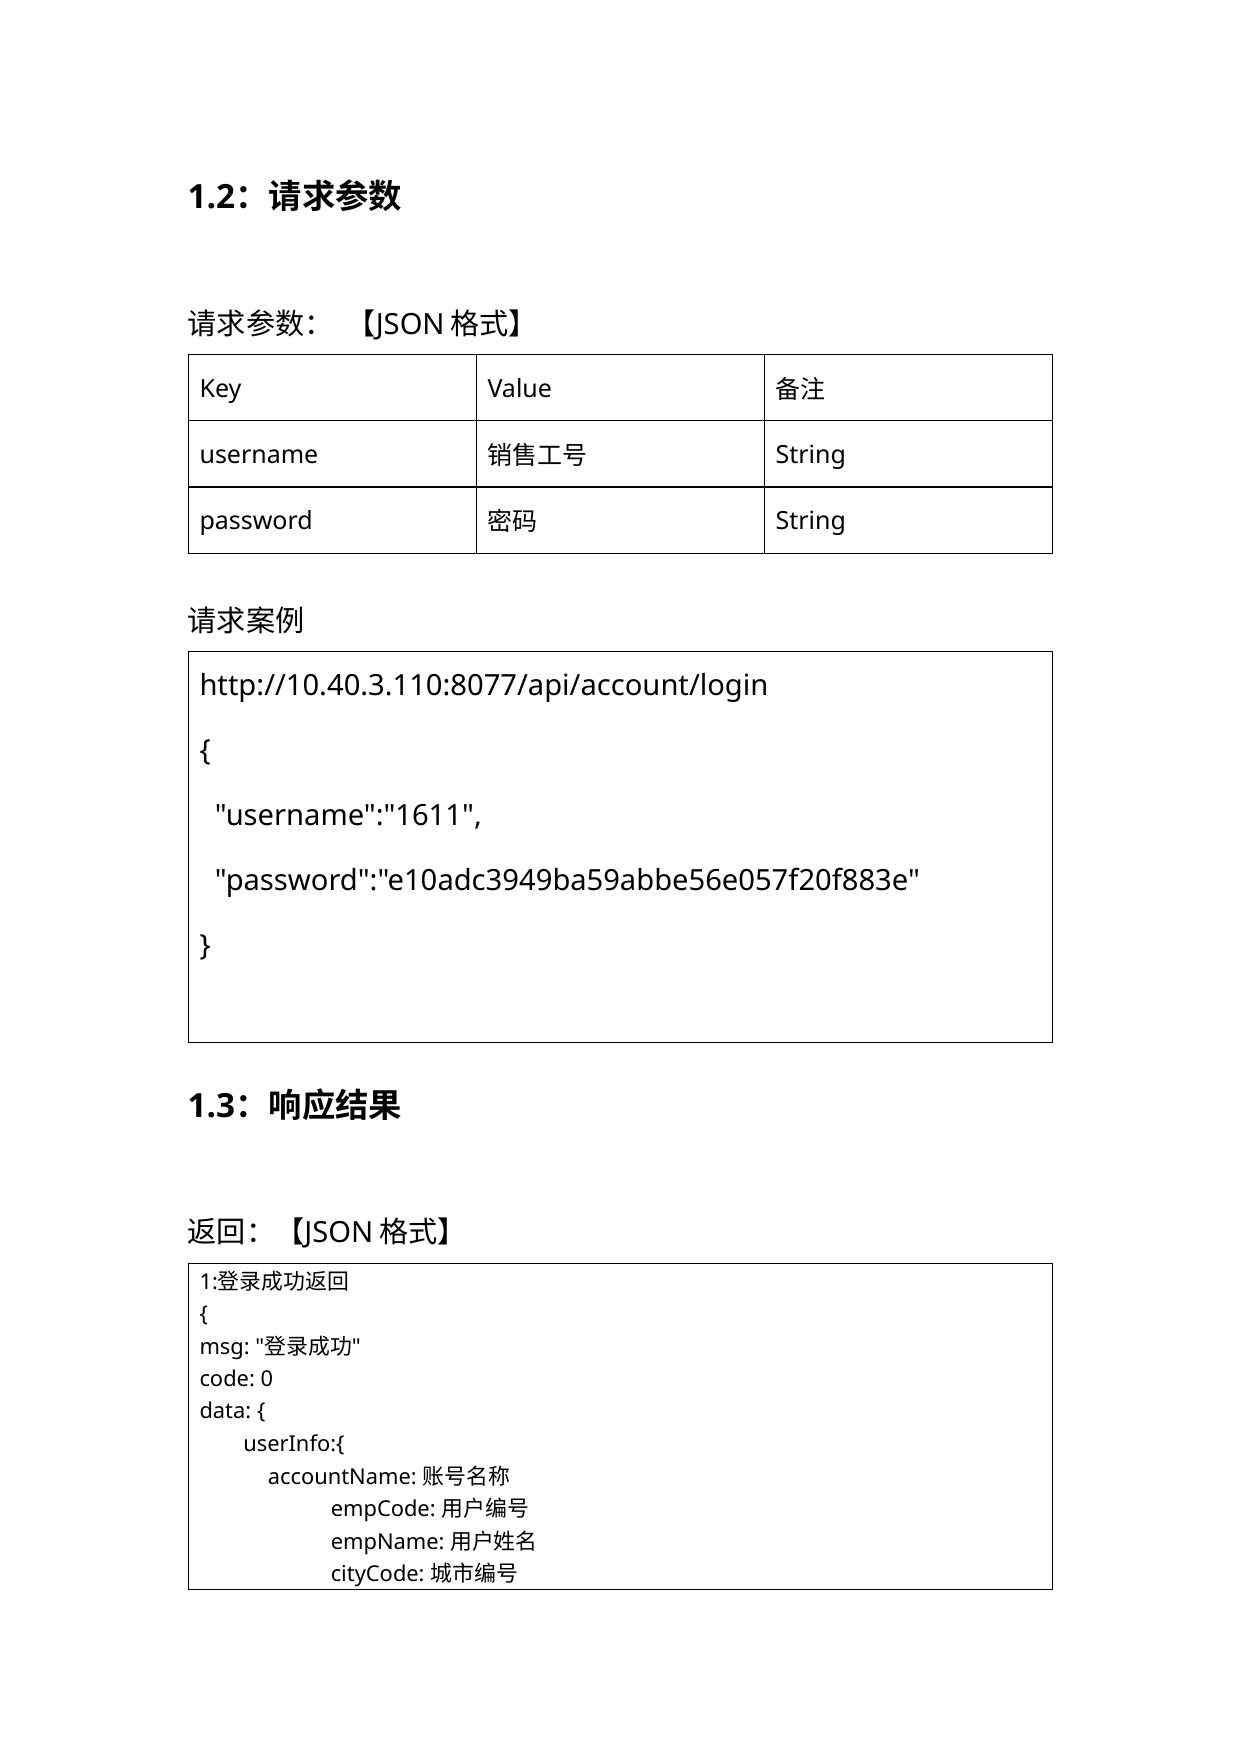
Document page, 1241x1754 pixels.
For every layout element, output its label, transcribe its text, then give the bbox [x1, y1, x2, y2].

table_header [189, 1264, 1052, 1589]
table_cell 销售工号 [477, 421, 764, 486]
table_header 备注 [765, 355, 1052, 420]
subtitle 1.2：请求参数 [187, 162, 1053, 227]
subtitle 1.3：响应结果 [187, 1070, 1053, 1135]
table_cell String [765, 488, 1052, 552]
table_header http://10.40.3.110:8077/api/account/login { "username":"1611", "password":"e10adc3949ba59abbe56e057f20f883e" } [189, 652, 1052, 1042]
table_header Value [477, 355, 764, 420]
table_cell String [765, 421, 1052, 486]
text 请求参数： 【JSON格式】 [187, 289, 1053, 354]
text 请求案例 [187, 586, 1053, 651]
table_cell password [189, 488, 476, 552]
table_cell 密码 [477, 488, 764, 552]
table_header Key [189, 355, 476, 420]
table_cell username [189, 421, 476, 486]
text 返回：【JSON格式】 [187, 1198, 1053, 1263]
